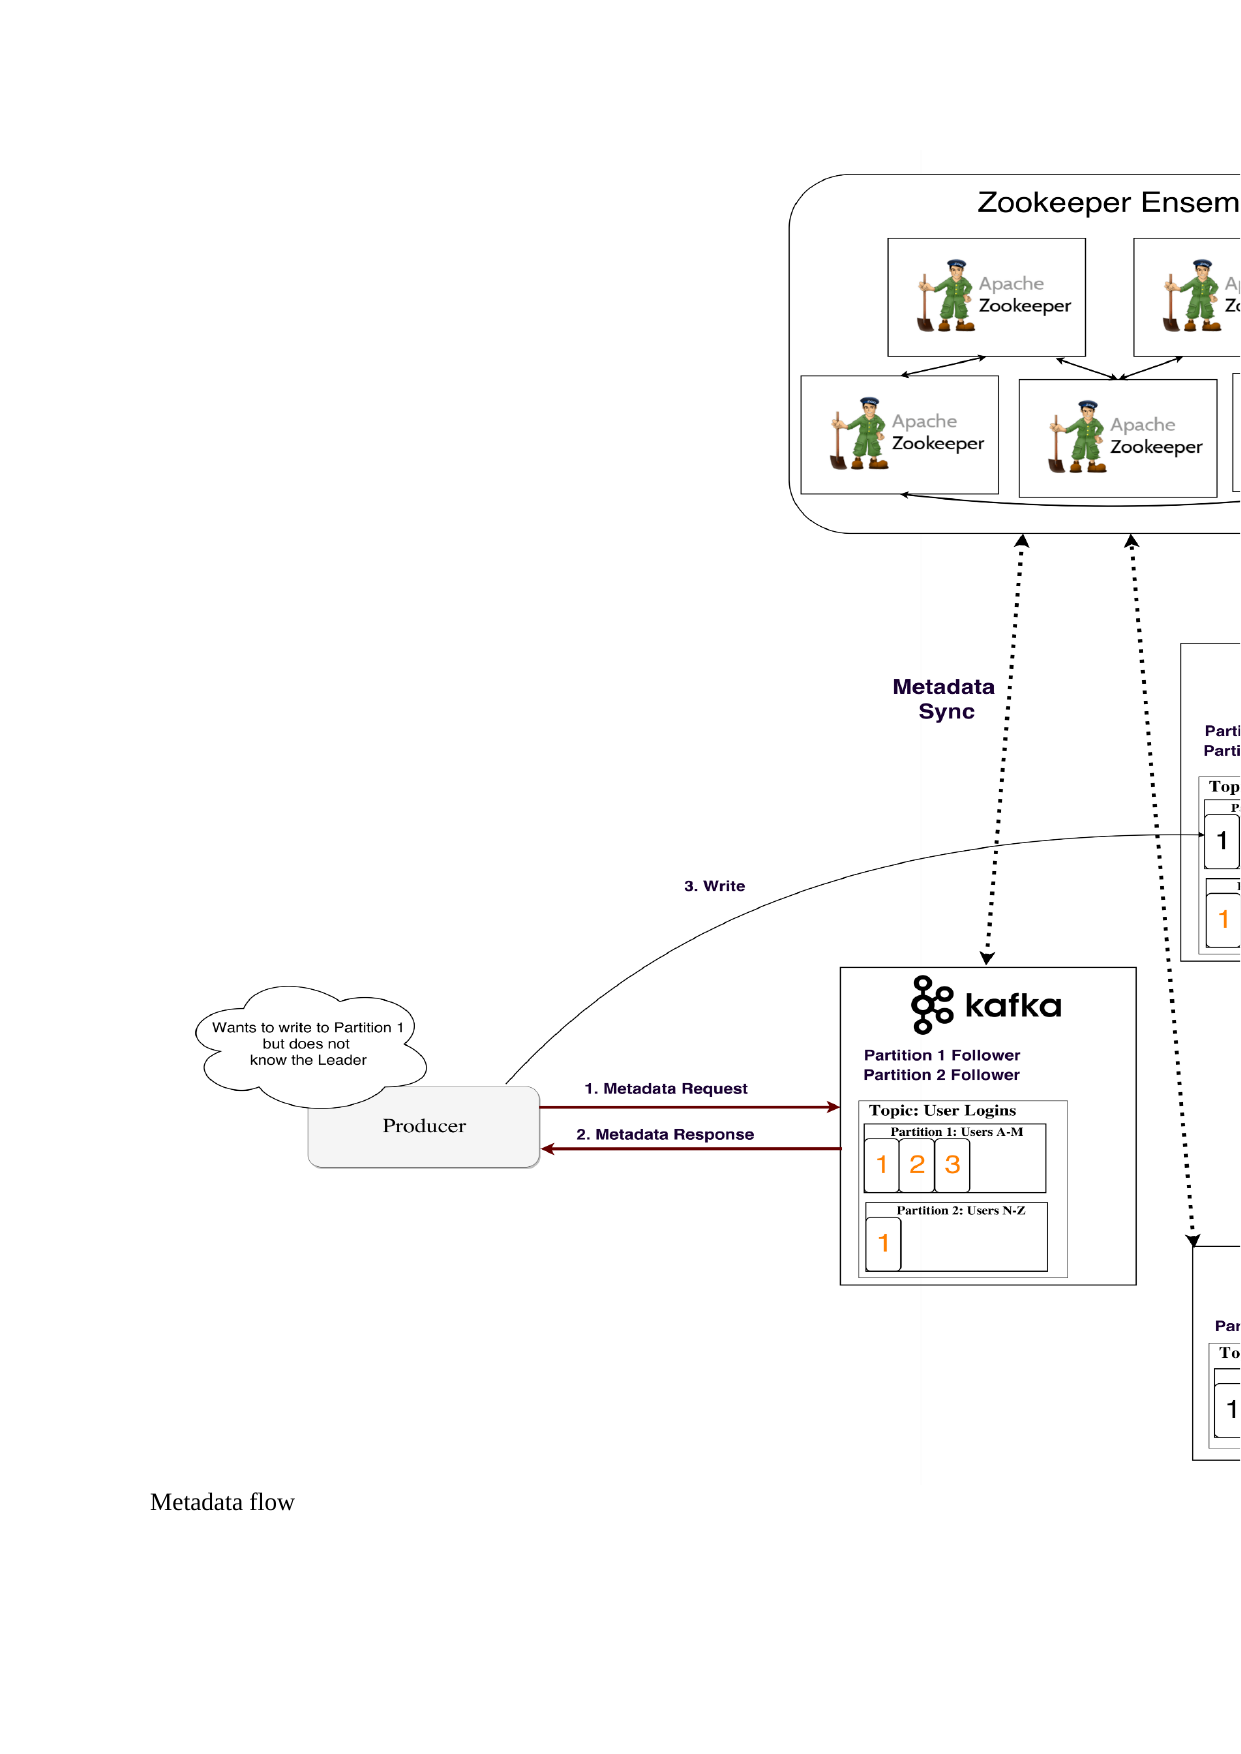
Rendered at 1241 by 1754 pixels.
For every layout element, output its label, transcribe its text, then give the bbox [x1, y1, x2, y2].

text Metadata flow [150, 1487, 1090, 1516]
picture [150, 150, 1241, 1485]
